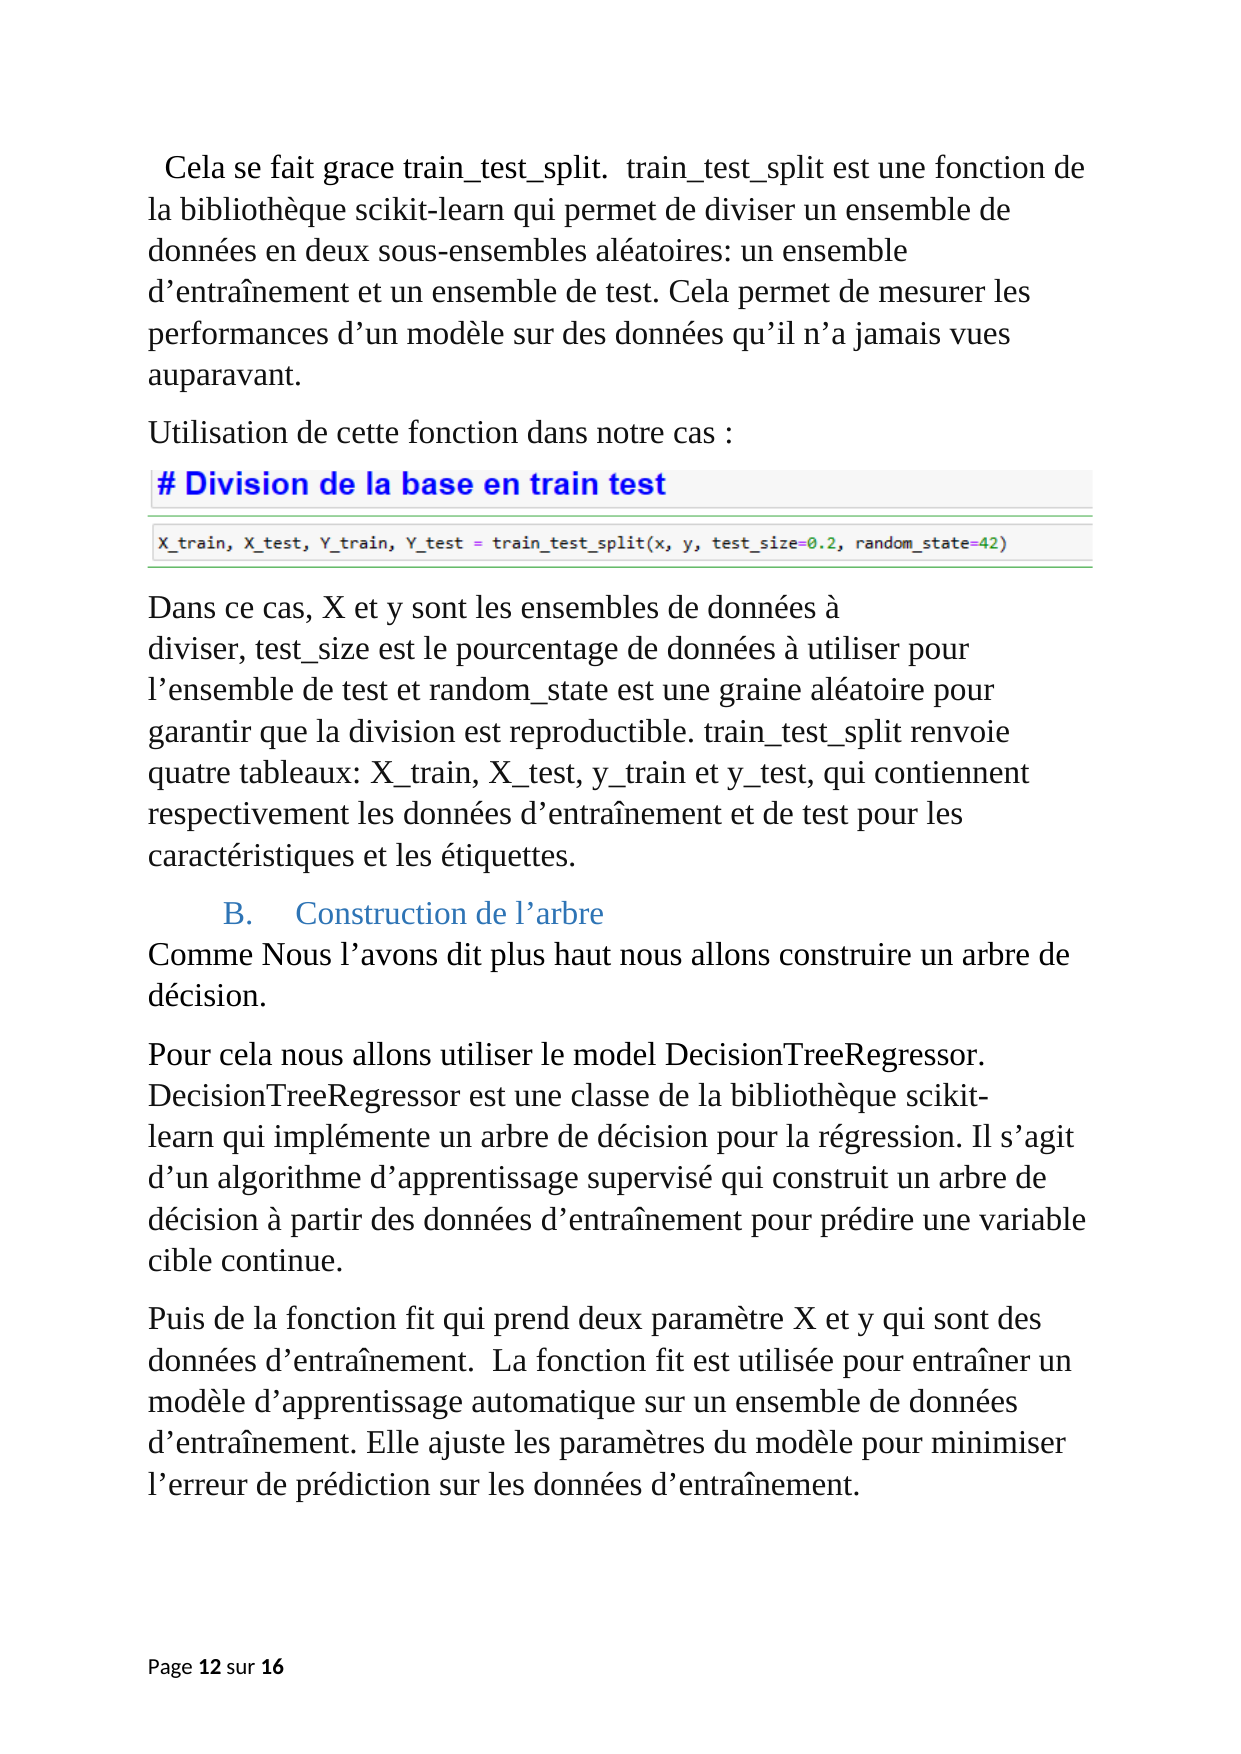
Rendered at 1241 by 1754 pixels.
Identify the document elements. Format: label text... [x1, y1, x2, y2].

text Dans ce cas, X et y sont les ensembles de données à diviser, test_size est le pourcentage de données à utiliser pour l’ensemble de test et random_state est une graine aléatoire pour garantir que la division est reproductible. train_test_split renvoie quatre tableaux: X_train, X_test, y_train et y_test, qui contiennent respectivement les données d’entraînement et de test pour les caractéristiques et les étiquettes. [148, 587, 1093, 873]
text Cela se fait grace train_test_split. train_test_split est une fonction de la bibliothèque scikit-learn qui permet de diviser un ensemble de données en deux sous-ensembles aléatoires: un ensemble d’entraînement et un ensemble de test. Cela permet de mesurer les performances d’un modèle sur des données qu’il n’a jamais vues auparavant. [148, 148, 1093, 393]
text Pour cela nous allons utiliser le model DecisionTreeRegressor. DecisionTreeRegressor est une classe de la bibliothèque scikit-learn qui implémente un arbre de décision pour la régression. Il s’agit d’un algorithme d’apprentissage supervisé qui construit un arbre de décision à partir des données d’entraînement pour prédire une variable cible continue. [148, 1034, 1093, 1279]
text Utilisation de cette fonction dans notre cas : [148, 412, 1093, 451]
text Puis de la fonction fit qui prend deux paramètre X et y qui sont des données d’entraînement. La fonction fit est utilisée pour entraîner un modèle d’apprentissage automatique sur un ensemble de données d’entraînement. Elle ajuste les paramètres du modèle pour minimiser l’erreur de prédiction sur les données d’entraînement. [148, 1298, 1093, 1502]
text Comme Nous l’avons dit plus haut nous allons construire un arbre de décision. [148, 934, 1093, 1014]
subtitle Construction de l’arbre [223, 893, 1093, 931]
picture [147, 470, 1093, 568]
